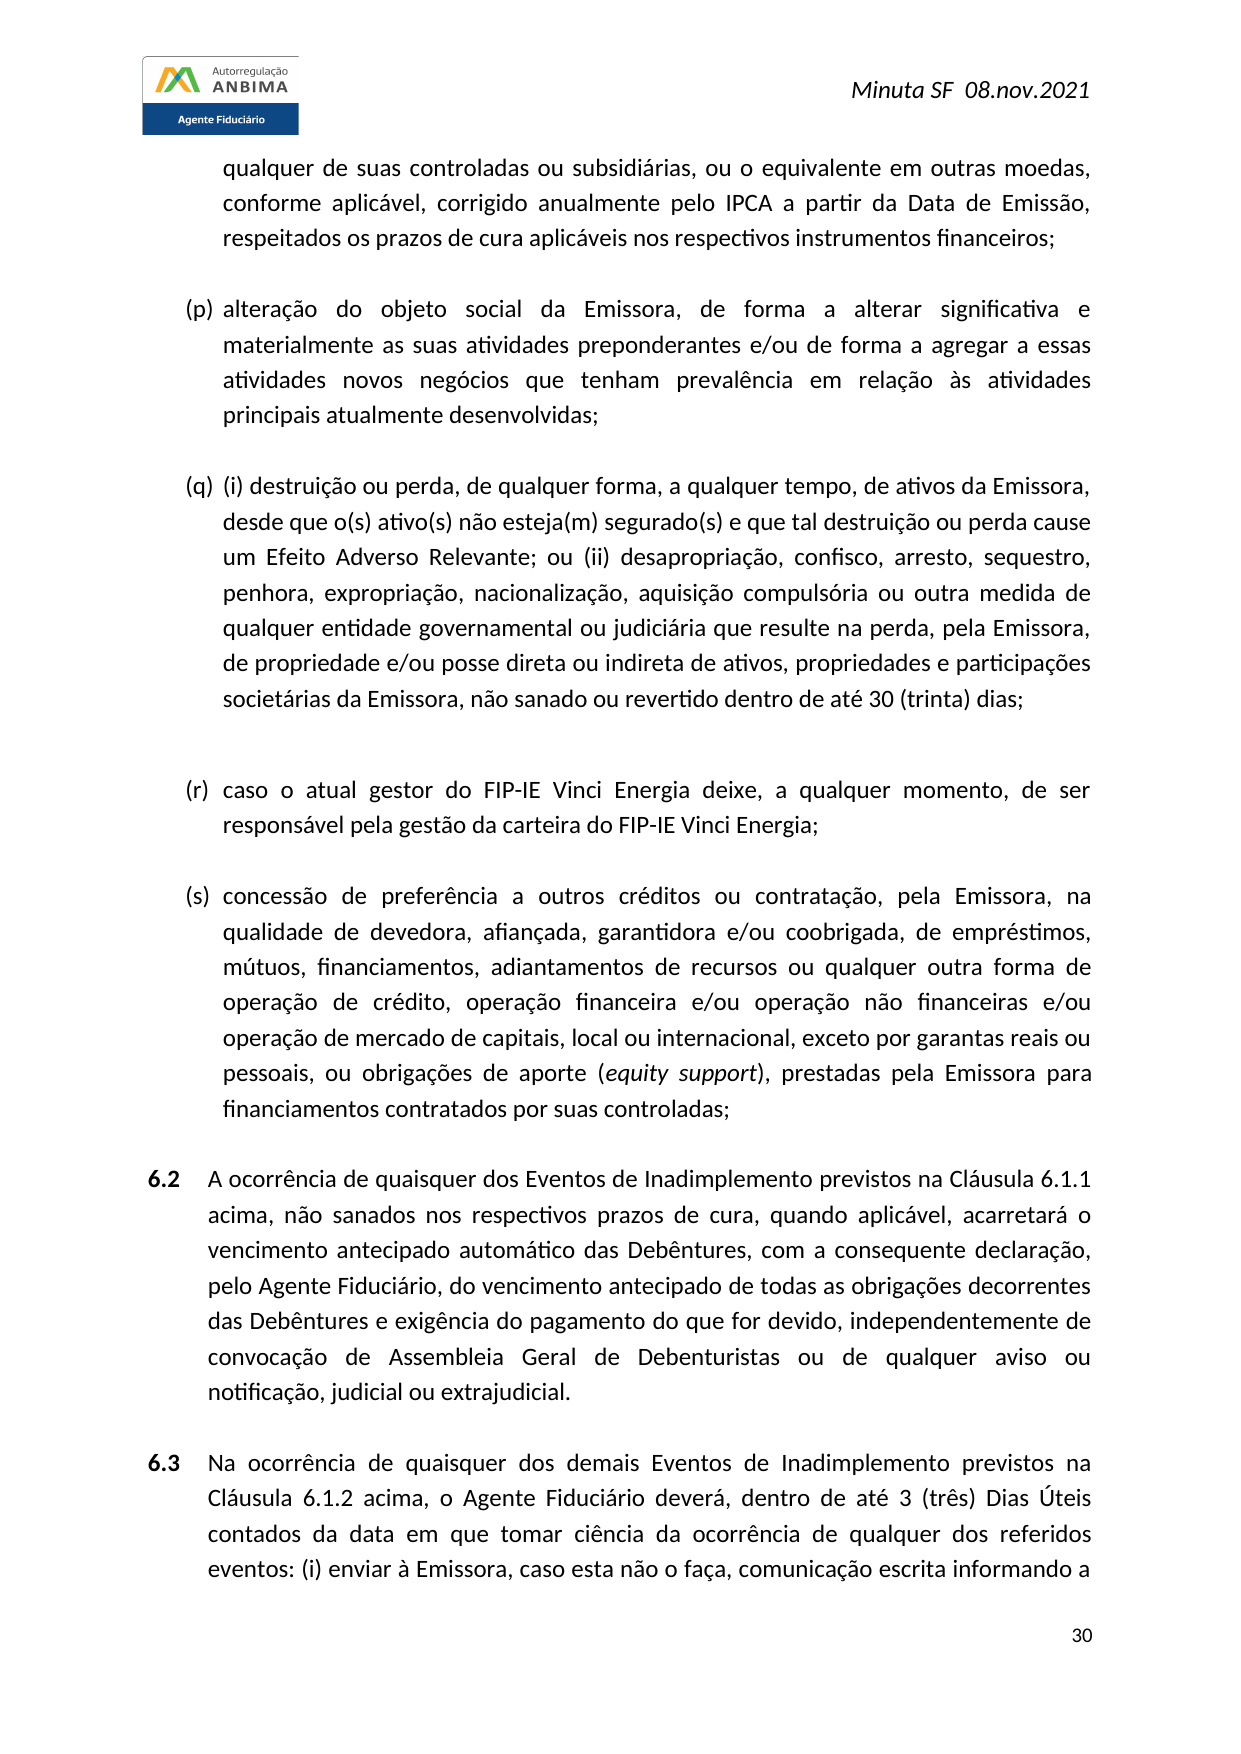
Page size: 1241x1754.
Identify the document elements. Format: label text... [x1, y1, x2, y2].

list concessão de preferência a outros créditos ou contratação, pela Emissora, na qualidade de devedora, afiançada, garantidora e/ou coobrigada, de empréstimos, mútuos, financiamentos, adiantamentos de recursos ou qualquer outra forma de operação de crédito, operação financeira e/ou operação não financeiras e/ou operação de mercado de capitais, local ou internacional, exceto por garantas reais ou pessoais, ou obrigações de aporte (equity support), prestadas pela Emissora para financiamentos contratados por suas controladas; [185, 876, 1092, 1124]
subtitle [148, 1443, 1092, 1584]
subtitle A ocorrência de quaisquer dos Eventos de Inadimplemento previstos na Cláusula 6.1.1 acima, não sanados nos respectivos prazos de cura, quando aplicável, acarretará o vencimento antecipado automático das Debêntures, com a consequente declaração, pelo Agente Fiduciário, do vencimento antecipado de todas as obrigações decorrentes das Debêntures e exigência do pagamento do que for devido, independentemente de convocação de Assembleia Geral de Debenturistas ou de qualquer aviso ou notificação, judicial ou extrajudicial. [148, 1159, 1092, 1407]
list caso o atual gestor do FIP-IE Vinci Energia deixe, a qualquer momento, de ser responsável pela gestão da carteira do FIP-IE Vinci Energia; [185, 770, 1092, 841]
picture [142, 56, 299, 135]
list (i) destruição ou perda, de qualquer forma, a qualquer tempo, de ativos da Emissora, desde que o(s) ativo(s) não esteja(m) segurado(s) e que tal destruição ou perda cause um Efeito Adverso Relevante; ou (ii) desapropriação, confisco, arresto, sequestro, penhora, expropriação, nacionalização, aquisição compulsória ou outra medida de qualquer entidade governamental ou judiciária que resulte na perda, pela Emissora, de propriedade e/ou posse direta ou indireta de ativos, propriedades e participações societárias da Emissora, não sanado ou revertido dentro de até 30 (trinta) dias; [185, 466, 1092, 714]
list alteração do objeto social da Emissora, de forma a alterar significativa e materialmente as suas atividades preponderantes e/ou de forma a agregar a essas atividades novos negócios que tenham prevalência em relação às atividades principais atualmente desenvolvidas; [185, 289, 1092, 431]
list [185, 148, 1092, 254]
